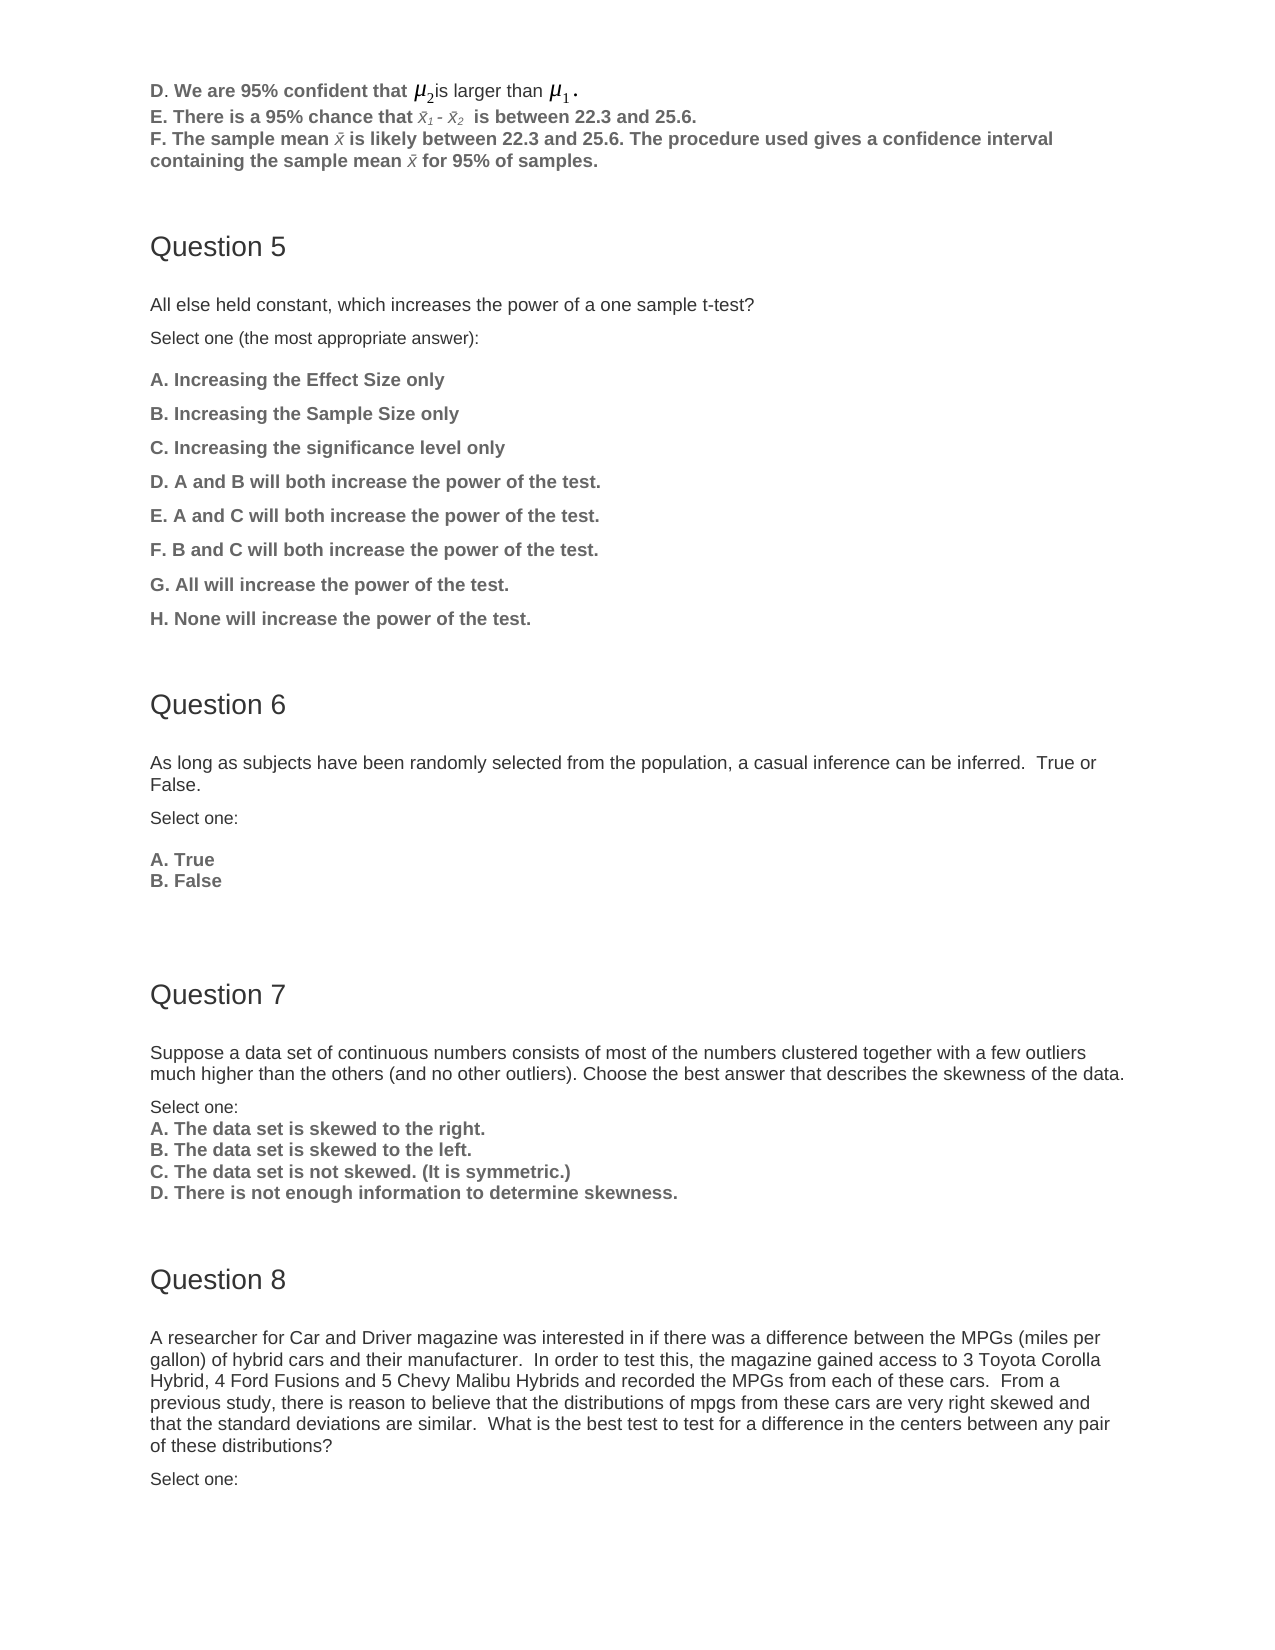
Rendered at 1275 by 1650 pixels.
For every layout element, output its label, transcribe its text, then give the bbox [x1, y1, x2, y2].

text F. The sample mean x̄ is likely between 22.3 and 25.6. The procedure used gives a confidence interval containing the sample mean x̄ for 95% of samples. [150, 128, 1125, 171]
text A researcher for Car and Driver magazine was interested in if there was a difference between the MPGs (miles per gallon) of hybrid cars and their manufacturer. In order to test this, the magazine gained access to 3 Toyota Corolla Hybrid, 4 Ford Fusions and 5 Chevy Malibu Hybrids and recorded the MPGs from each of these cars. From a previous study, there is reason to believe that the distributions of mpgs from these cars are very right skewed and that the standard deviations are similar. What is the best test to test for a difference in the centers between any pair of these distributions? [150, 1327, 1125, 1456]
text D. We are 95% confident that is larger than [150, 75, 1125, 106]
text Select one: [150, 808, 1125, 828]
text Select one: [150, 1469, 1125, 1489]
text E. There is a 95% chance that x̄1 - x̄2 is between 22.3 and 25.6. [150, 106, 1125, 128]
text A. The data set is skewed to the right. [150, 1117, 1125, 1139]
text H. None will increase the power of the test. [150, 607, 1125, 629]
text G. All will increase the power of the test. [150, 573, 1125, 595]
text Question 7 [150, 978, 1125, 1010]
text Select one: [150, 1097, 1125, 1117]
text C. The data set is not skewed. (It is symmetric.) [150, 1161, 1125, 1182]
text All else held constant, which increases the power of a one sample t-test? [150, 294, 1125, 316]
text Select one (the most appropriate answer): [150, 328, 1125, 348]
text D. A and B will both increase the power of the test. [150, 471, 1125, 493]
text A. True [150, 848, 1125, 870]
text Question 5 [150, 230, 1125, 263]
text As long as subjects have been randomly selected from the population, a casual inference can be inferred. True or False. [150, 752, 1125, 795]
text A. Increasing the Effect Size only [150, 369, 1125, 391]
text Question 8 [150, 1263, 1125, 1296]
text D. There is not enough information to determine skewness. [150, 1182, 1125, 1204]
text E. A and C will both increase the power of the test. [150, 505, 1125, 527]
text Question 6 [150, 688, 1125, 721]
text Suppose a data set of continuous numbers consists of most of the numbers clustered together with a few outliers much higher than the others (and no other outliers). Choose the best answer that describes the skewness of the data. [150, 1041, 1125, 1084]
text F. B and C will both increase the power of the test. [150, 539, 1125, 561]
text B. The data set is skewed to the left. [150, 1139, 1125, 1161]
text B. Increasing the Sample Size only [150, 403, 1125, 424]
text C. Increasing the significance level only [150, 437, 1125, 459]
text B. False [150, 870, 1125, 892]
